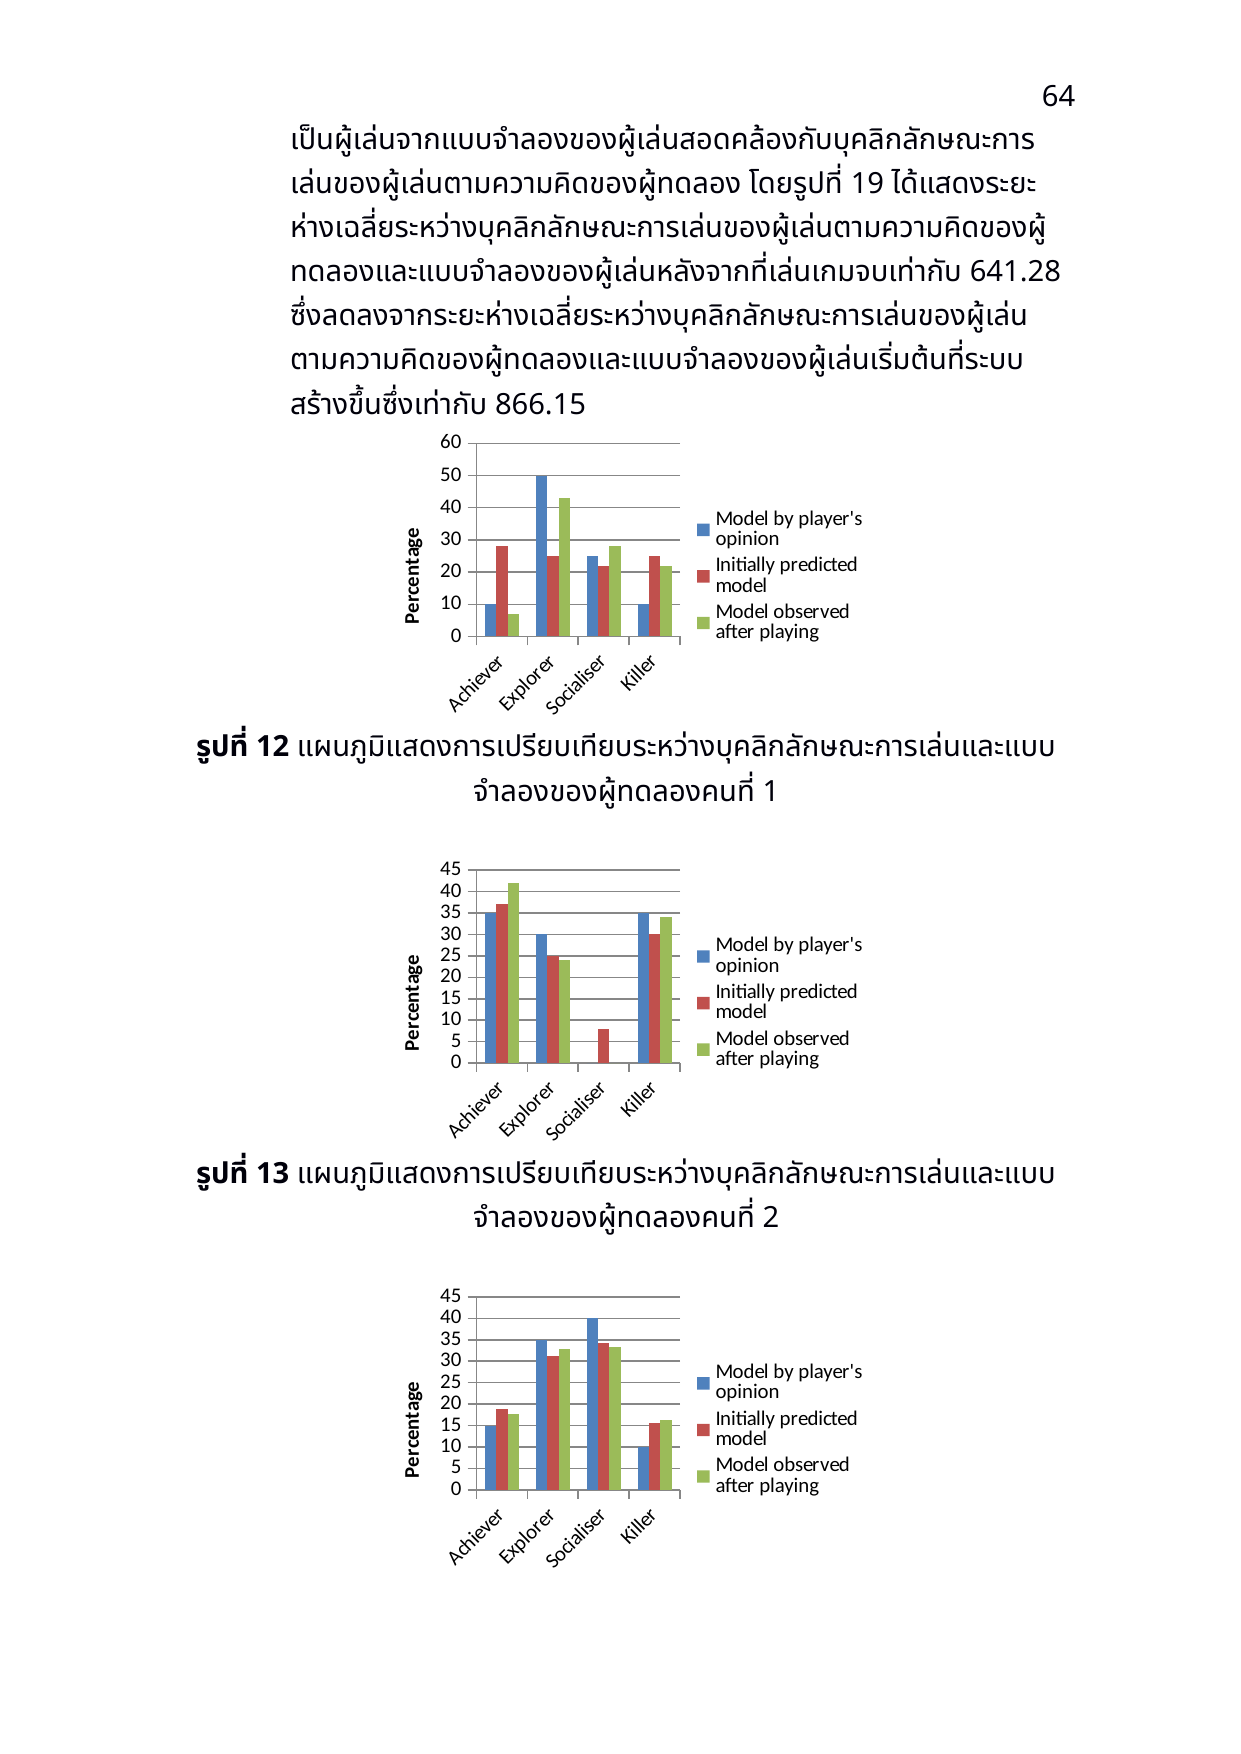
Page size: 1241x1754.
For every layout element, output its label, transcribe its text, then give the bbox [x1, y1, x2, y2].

text รูปที่ 13 แผนภูมิแสดงการเปรียบเทียบระหว่างบุคลิกลักษณะการเล่นและแบบจำลองของผู้ทดลองคนที่ 2 [177, 1152, 1075, 1241]
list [252, 118, 1075, 427]
text รูปที่ 12 แผนภูมิแสดงการเปรียบเทียบระหว่างบุคลิกลักษณะการเล่นและแบบจำลองของผู้ทดลองคนที่ 1 [177, 726, 1075, 814]
